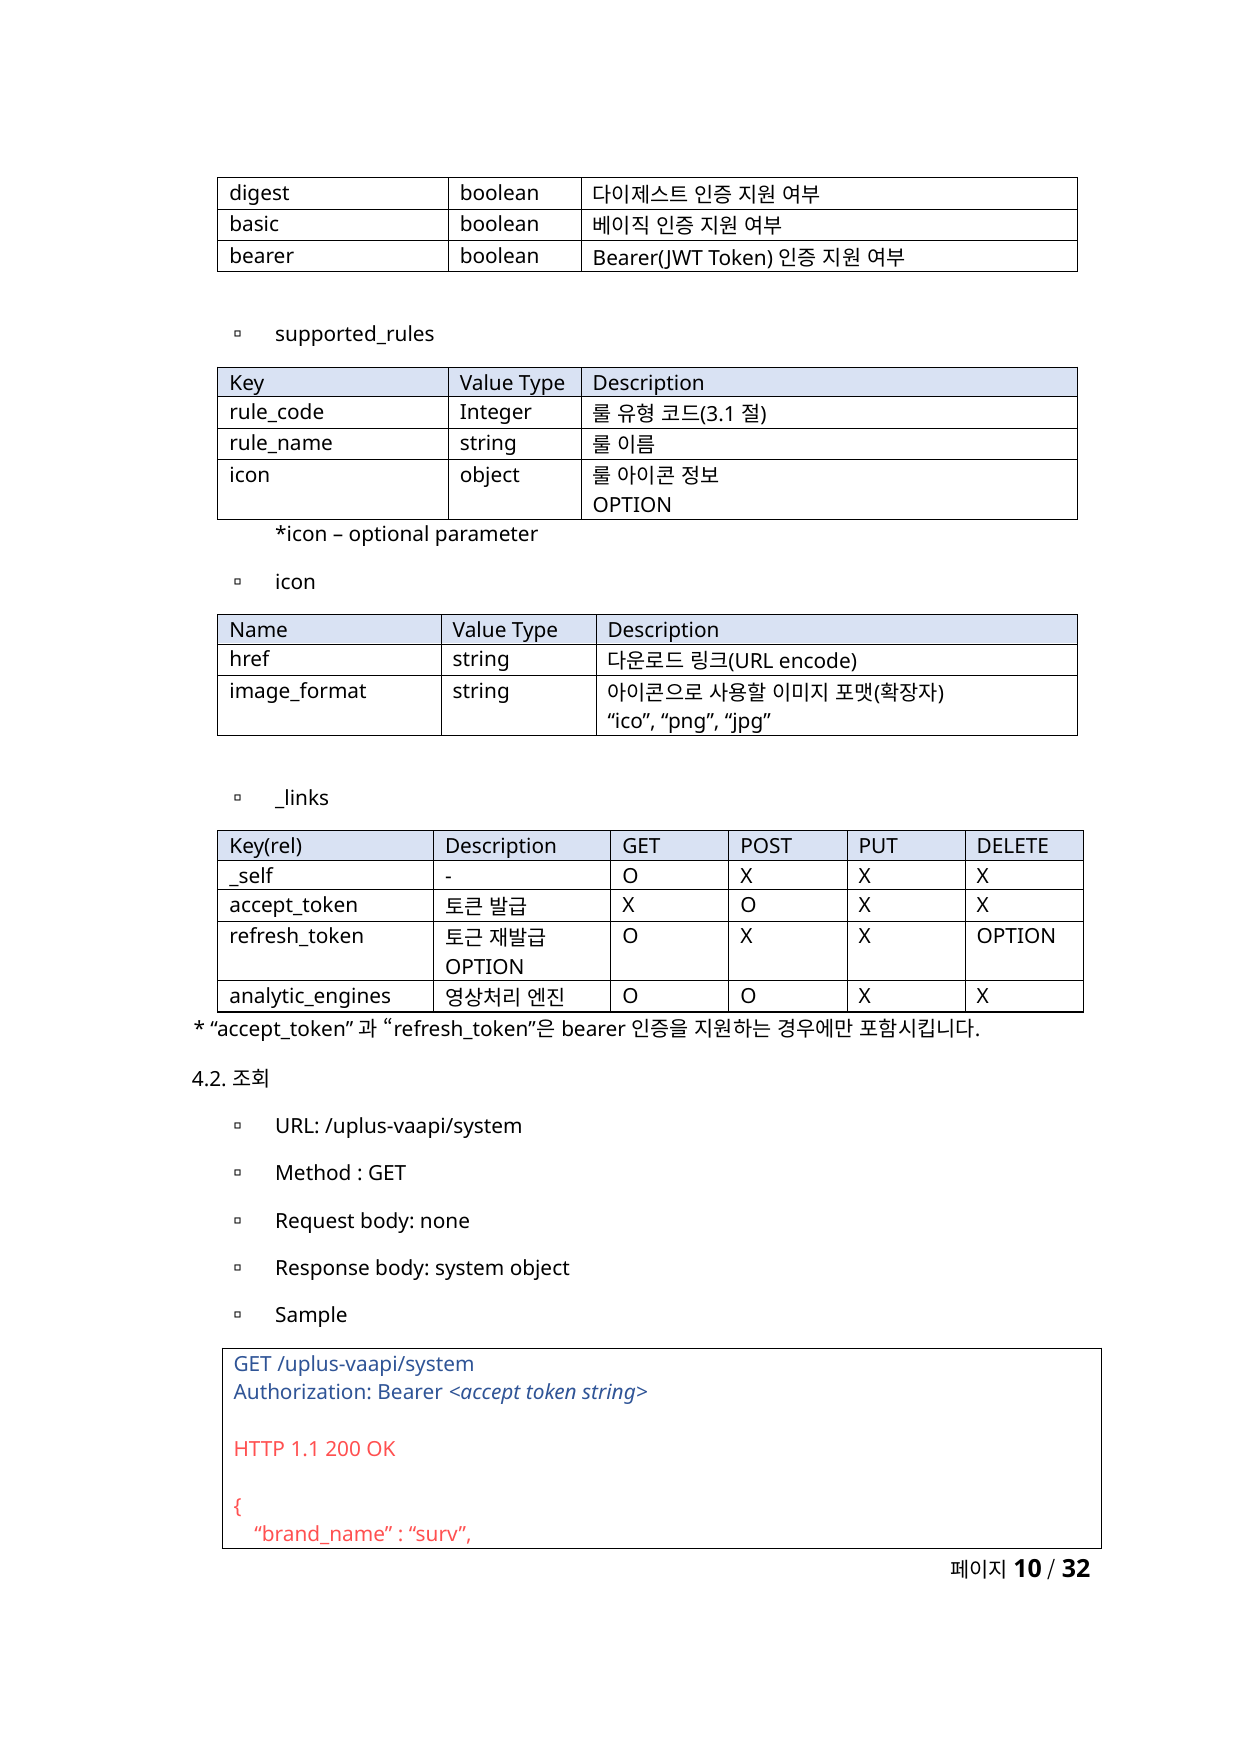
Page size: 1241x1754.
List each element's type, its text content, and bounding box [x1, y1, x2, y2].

table_cell X [966, 890, 1083, 921]
list Sample [233, 1300, 1090, 1329]
list supported_rules [233, 319, 1090, 348]
table_cell X [729, 861, 847, 889]
table_cell string [442, 645, 596, 675]
list Response body: system object [233, 1253, 1090, 1282]
table_header DELETE [966, 831, 1083, 860]
table_cell object [449, 460, 581, 518]
list URL: /uplus-vaapi/system [233, 1111, 1090, 1140]
table_cell 토근 재발급 OPTION [434, 922, 610, 980]
table_header Description [597, 615, 1077, 643]
table_cell Integer [449, 397, 581, 427]
table_header PUT [848, 831, 965, 860]
table_cell O [611, 861, 728, 889]
subtitle 4.2. 조회 [192, 1062, 1090, 1092]
table_cell boolean [449, 210, 581, 240]
text * “accept_token” 과 “refresh_token”은 bearer 인증을 지원하는 경우에만 포함시킵니다. [150, 1012, 1090, 1043]
table_cell OPTION [966, 922, 1083, 980]
list *icon – optional parameter [275, 519, 1090, 548]
table_cell 다운로드 링크(URL encode) [597, 645, 1077, 675]
table_cell X [729, 922, 847, 980]
table_cell image_format [218, 676, 441, 735]
table_header Key(rel) [218, 831, 433, 860]
table_cell bearer [218, 241, 448, 271]
list Method : GET [233, 1158, 1090, 1187]
table_cell _self [218, 861, 433, 889]
table_cell 룰 유형 코드(3.1 절) [582, 397, 1077, 427]
table_cell X [848, 922, 965, 980]
table_cell basic [218, 210, 448, 240]
table_cell string [442, 676, 596, 735]
table_cell 룰 이름 [582, 429, 1077, 459]
table_cell icon [218, 460, 448, 518]
table_cell refresh_token [218, 922, 433, 980]
table_cell X [848, 981, 965, 1011]
table_cell X [966, 981, 1083, 1011]
table_cell boolean [449, 178, 581, 208]
table_cell X [848, 861, 965, 889]
table_cell O [729, 890, 847, 921]
table_header Key [218, 368, 448, 396]
table_cell href [218, 645, 441, 675]
list Request body: none [233, 1206, 1090, 1234]
table_header Value Type [449, 368, 581, 396]
table_cell string [449, 429, 581, 459]
table_cell Bearer(JWT Token) 인증 지원 여부 [582, 241, 1077, 271]
table_cell 영상처리 엔진 [434, 981, 610, 1011]
table_cell digest [218, 178, 448, 208]
table_header GET [611, 831, 728, 860]
table_cell X [848, 890, 965, 921]
list _links [233, 783, 1090, 811]
table_cell - [434, 861, 610, 889]
table_header Description [434, 831, 610, 860]
table_cell rule_code [218, 397, 448, 427]
table_header Value Type [442, 615, 596, 643]
table_cell boolean [449, 241, 581, 271]
table_cell O [729, 981, 847, 1011]
table_cell O [611, 922, 728, 980]
table_header Name [218, 615, 441, 643]
table_cell 룰 아이콘 정보 OPTION [582, 460, 1077, 518]
list icon [233, 567, 1090, 595]
table_header Description [582, 368, 1077, 396]
table_cell X [611, 890, 728, 921]
table_cell rule_name [218, 429, 448, 459]
table_cell 아이콘으로 사용할 이미지 포맷(확장자) “ico”, “png”, “jpg” [597, 676, 1077, 735]
table_header POST [729, 831, 847, 860]
table_cell X [966, 861, 1083, 889]
table_cell O [611, 981, 728, 1011]
table_cell 토큰 발급 [434, 890, 610, 921]
table_cell analytic_engines [218, 981, 433, 1011]
table_cell accept_token [218, 890, 433, 921]
table_cell 베이직 인증 지원 여부 [582, 210, 1077, 240]
table_cell 다이제스트 인증 지원 여부 [582, 178, 1077, 208]
